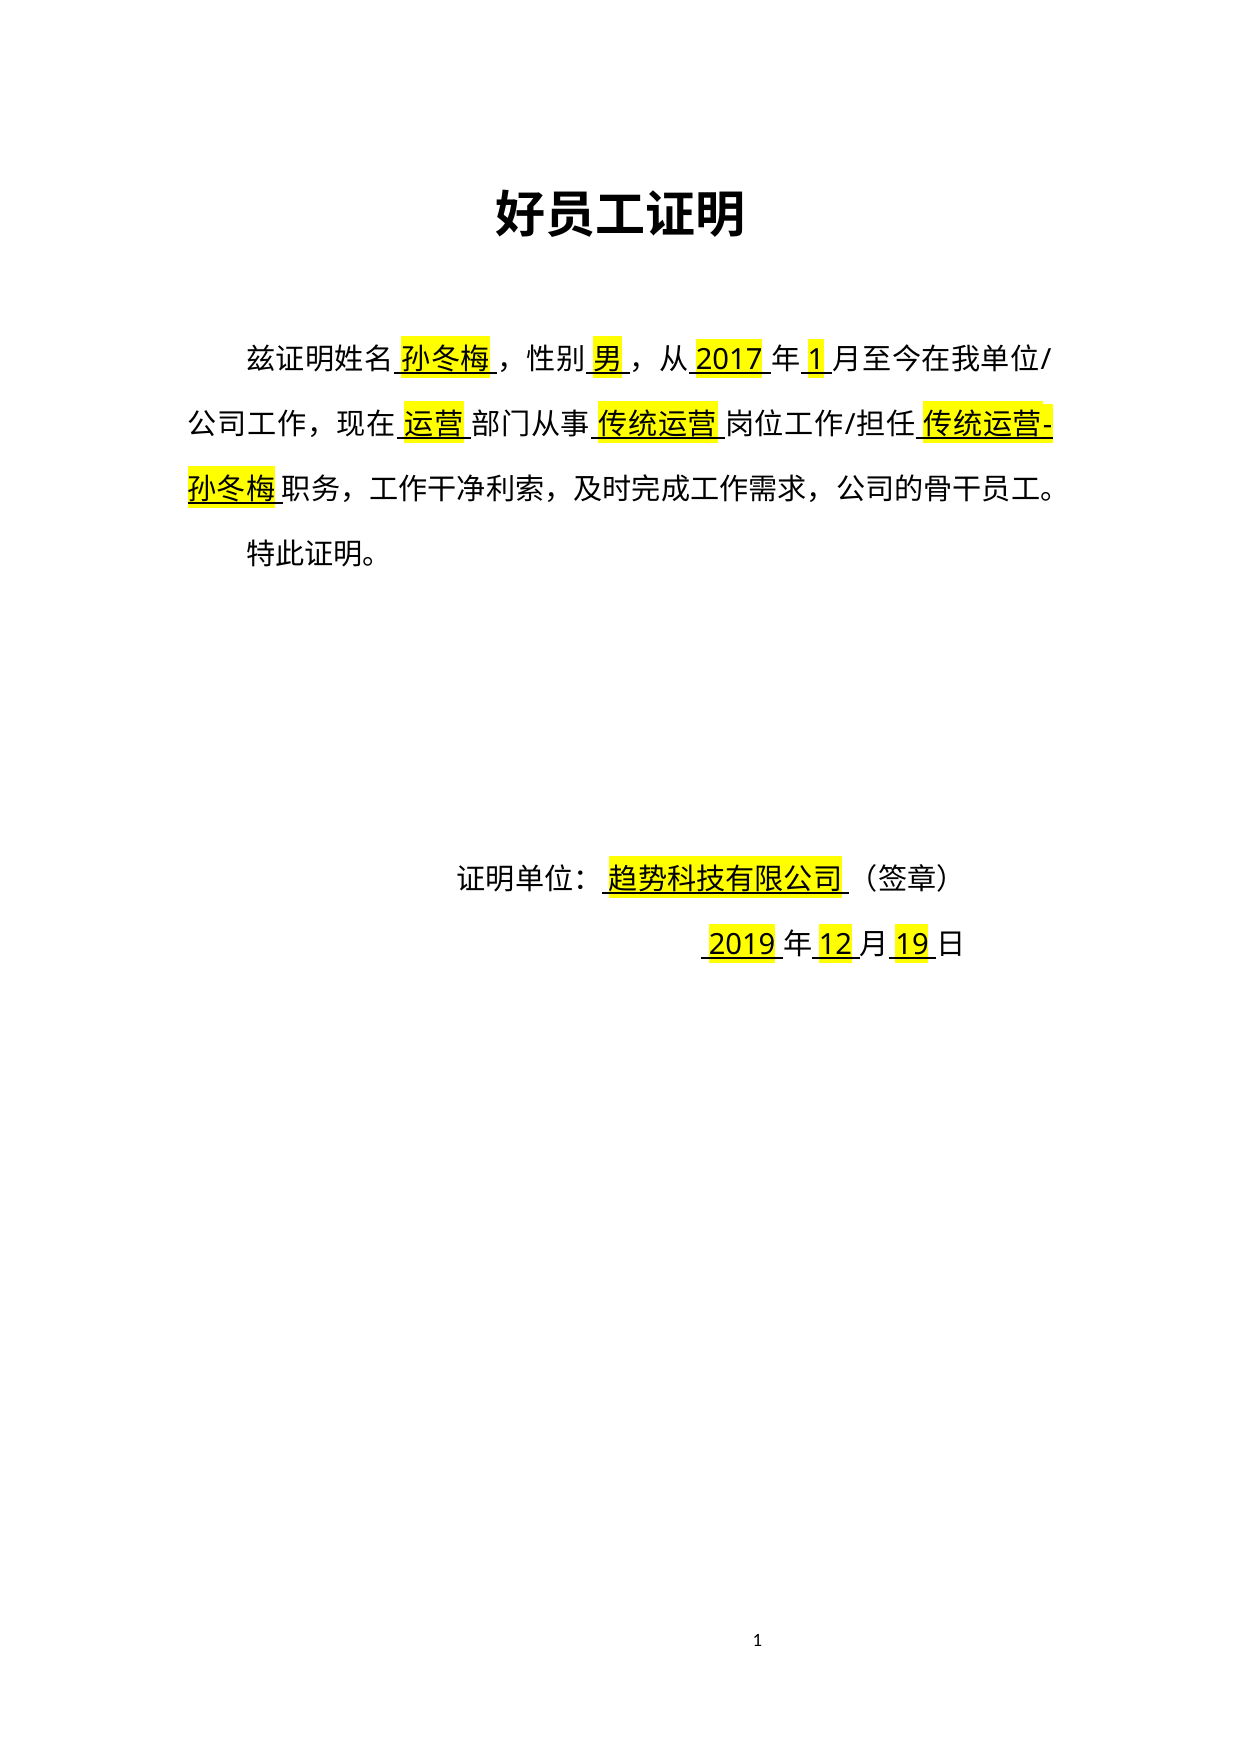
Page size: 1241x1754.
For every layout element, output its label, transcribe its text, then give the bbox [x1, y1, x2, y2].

text 证明单位： 趋势科技有限公司 （签章） [187, 844, 965, 909]
text 兹证明姓名 孙冬梅 ，性别 男 ，从 2017 年 1 月至今在我单位/公司工作，现在 运营 部门从事 传统运营 岗位工作/担任 传统运营-孙冬梅 职务，工作干净利索，及时完成工作需求，公司的骨干员工。 [187, 324, 1053, 519]
text 2019 年 12 月 19 日 [187, 909, 965, 974]
text 好员工证明 [187, 162, 1053, 259]
text 特此证明。 [187, 519, 1053, 584]
